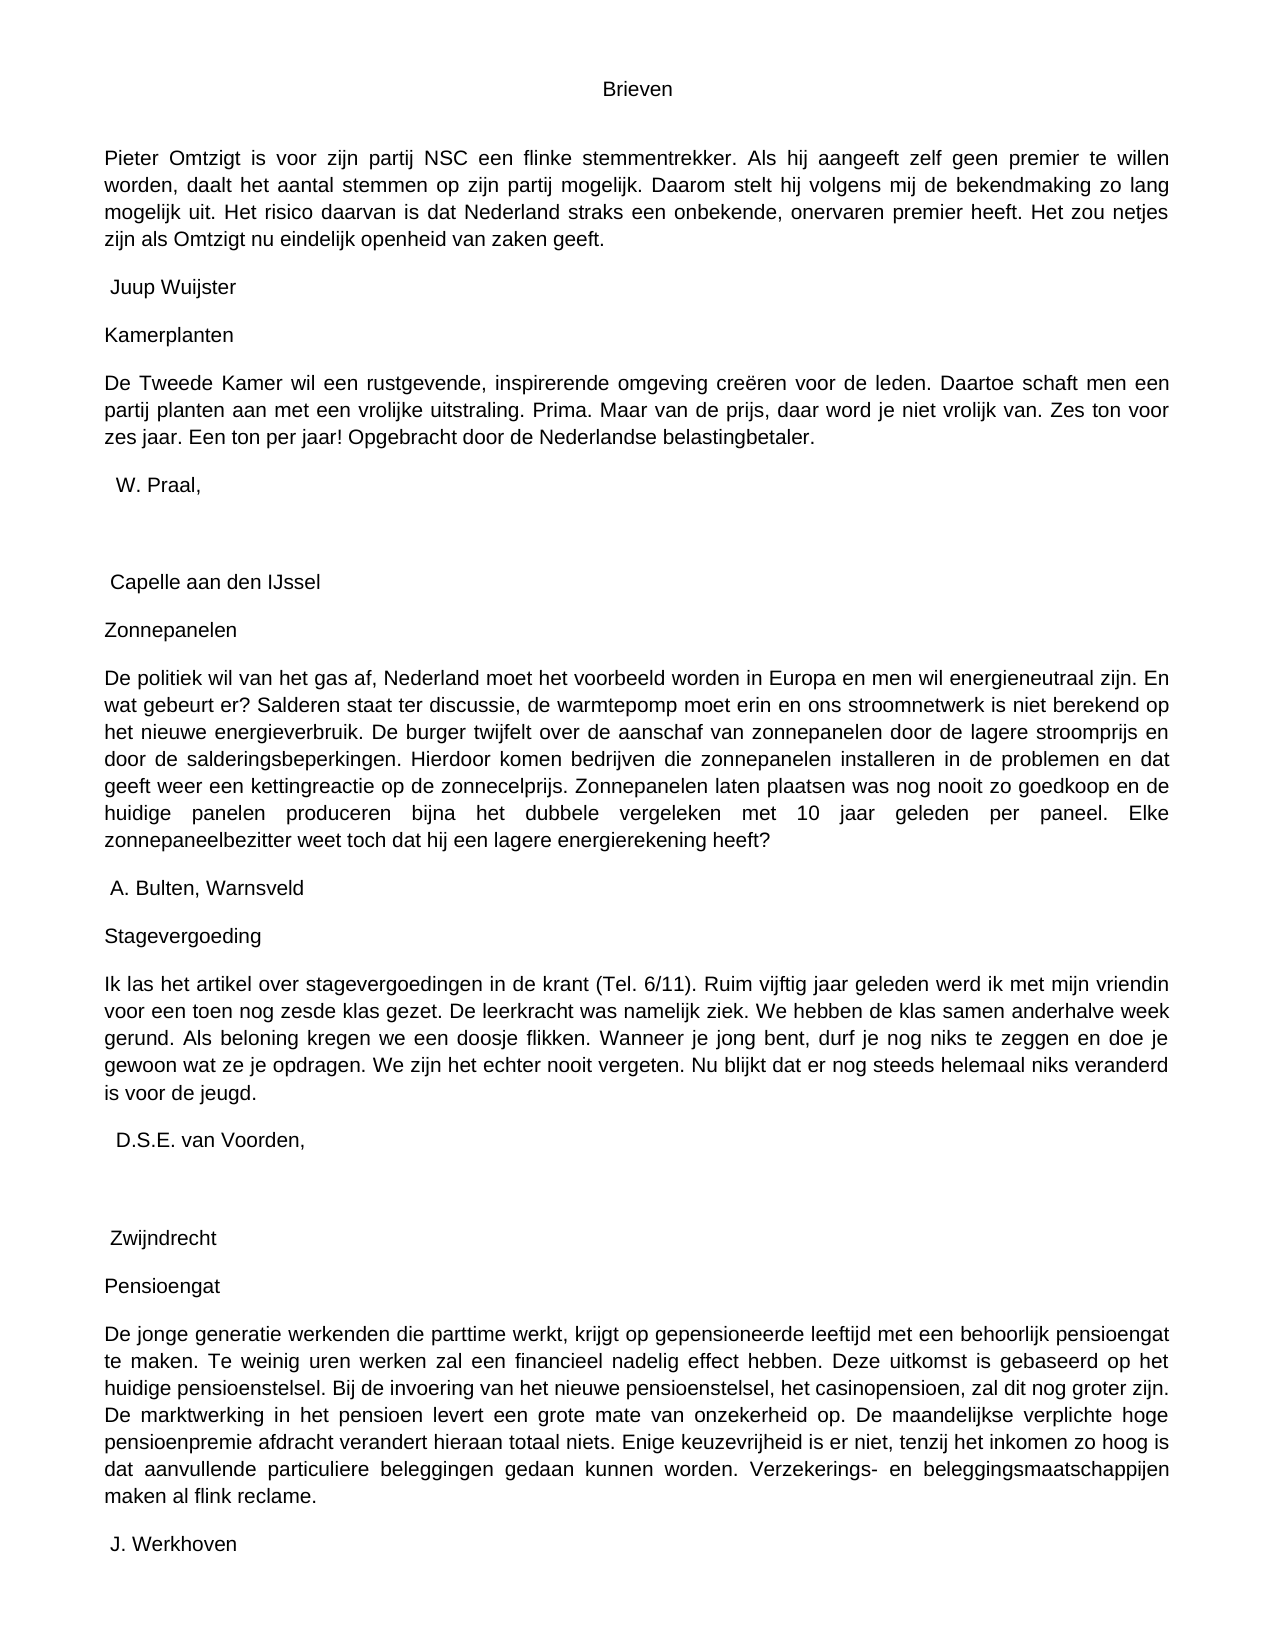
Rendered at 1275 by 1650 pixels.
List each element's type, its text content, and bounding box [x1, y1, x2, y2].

text Pensioengat [104, 1271, 1171, 1298]
text Zwijndrecht [104, 1223, 1171, 1250]
text Stagevergoeding [104, 921, 1171, 948]
text Ik las het artikel over stagevergoedingen in de krant (Tel. 6/11). Ruim vijftig jaar geleden werd ik met mijn vriendin voor een toen nog zesde klas gezet. De leerkracht was namelijk ziek. We hebben de klas samen anderhalve week gerund. Als beloning kregen we een doosje flikken. Wanneer je jong bent, durf je nog niks te zeggen en doe je gewoon wat ze je opdragen. We zijn het echter nooit vergeten. Nu blijkt dat er nog steeds helemaal niks veranderd is voor de jeugd. [104, 969, 1171, 1104]
text W. Praal, [104, 469, 1171, 496]
text Capelle aan den IJssel [104, 567, 1171, 594]
text D.S.E. van Voorden, [104, 1125, 1171, 1152]
text De politiek wil van het gas af, Nederland moet het voorbeeld worden in Europa en men wil energieneutraal zijn. En wat gebeurt er? Salderen staat ter discussie, de warmtepomp moet erin en ons stroomnetwerk is niet berekend op het nieuwe energieverbruik. De burger twijfelt over de aanschaf van zonnepanelen door de lagere stroomprijs en door de salderingsbeperkingen. Hierdoor komen bedrijven die zonnepanelen installeren in de problemen en dat geeft weer een kettingreactie op de zonnecelprijs. Zonnepanelen laten plaatsen was nog nooit zo goedkoop en de huidige panelen produceren bijna het dubbele vergeleken met 10 jaar geleden per paneel. Elke zonnepaneelbezitter weet toch dat hij een lagere energierekening heeft? [104, 663, 1171, 852]
text De jonge generatie werkenden die parttime werkt, krijgt op gepensioneerde leeftijd met een behoorlijk pensioengat te maken. Te weinig uren werken zal een financieel nadelig effect hebben. Deze uitkomst is gebaseerd op het huidige pensioenstelsel. Bij de invoering van het nieuwe pensioenstelsel, het casinopensioen, zal dit nog groter zijn. De marktwerking in het pensioen levert een grote mate van onzekerheid op. De maandelijkse verplichte hoge pensioenpremie afdracht verandert hieraan totaal niets. Enige keuzevrijheid is er niet, tenzij het inkomen zo hoog is dat aanvullende particuliere beleggingen gedaan kunnen worden. Verzekerings- en beleggingsmaatschappijen maken al flink reclame. [104, 1318, 1171, 1508]
text Juup Wuijster [104, 271, 1171, 298]
text De Tweede Kamer wil een rustgevende, inspirerende omgeving creëren voor de leden. Daartoe schaft men een partij planten aan met een vrolijke uitstraling. Prima. Maar van de prijs, daar word je niet vrolijk van. Zes ton voor zes jaar. Een ton per jaar! Opgebracht door de Nederlandse belastingbetaler. [104, 367, 1171, 448]
text Zonnepanelen [104, 615, 1171, 642]
text Kamerplanten [104, 319, 1171, 346]
text Pieter Omtzigt is voor zijn partij NSC een flinke stemmentrekker. Als hij aangeeft zelf geen premier te willen worden, daalt het aantal stemmen op zijn partij mogelijk. Daarom stelt hij volgens mij de bekendmaking zo lang mogelijk uit. Het risico daarvan is dat Nederland straks een onbekende, onervaren premier heeft. Het zou netjes zijn als Omtzigt nu eindelijk openheid van zaken geeft. [104, 142, 1171, 251]
text J. Werkhoven [104, 1529, 1171, 1556]
text A. Bulten, Warnsveld [104, 873, 1171, 900]
